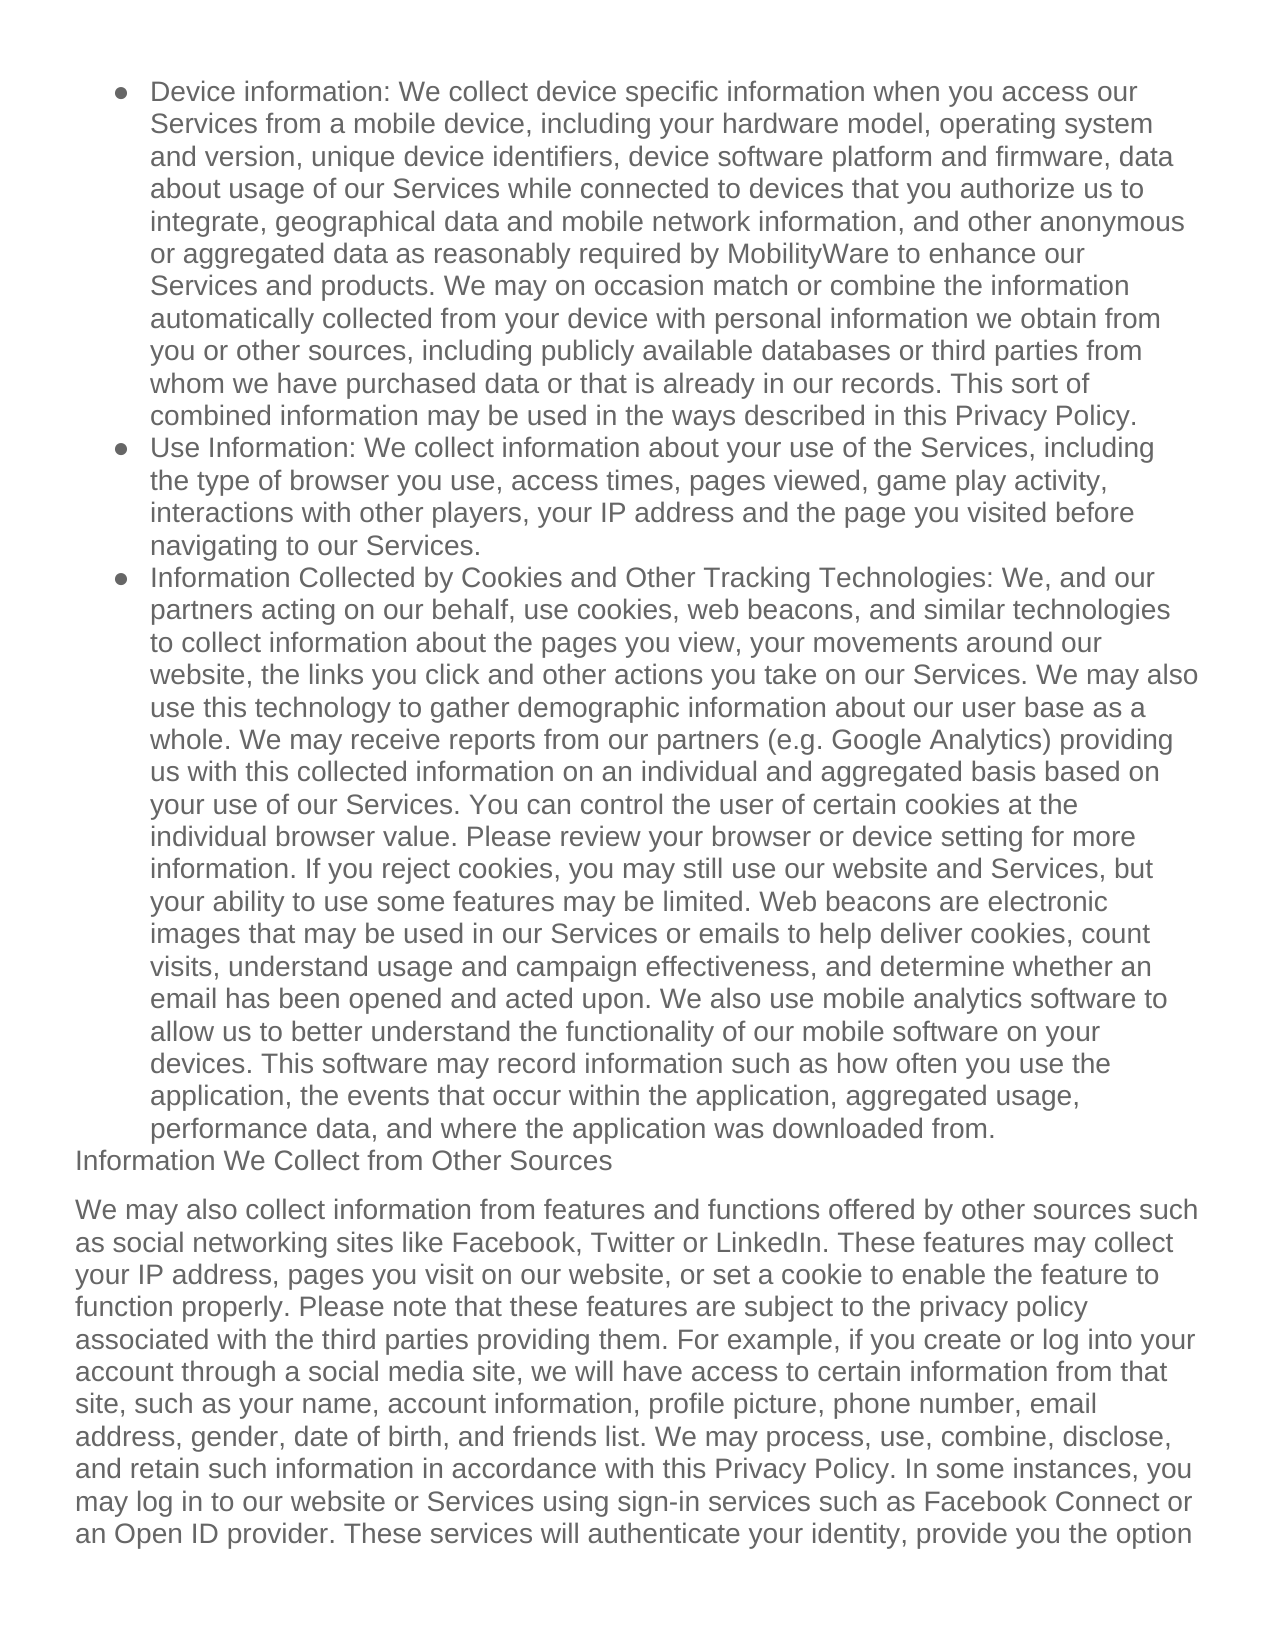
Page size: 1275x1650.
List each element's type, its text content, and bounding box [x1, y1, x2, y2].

text Information We Collect from Other Sources [75, 1144, 1200, 1176]
list Use Information: We collect information about your use of the Services, including the type of browser you use, access times, pages viewed, game play activity, interactions with other players, your IP address and the page you visited before navigating to our Services. [112, 431, 1200, 561]
list Device information: We collect device specific information when you access our Services from a mobile device, including your hardware model, operating system and version, unique device identifiers, device software platform and firmware, data about usage of our Services while connected to devices that you authorize us to integrate, geographical data and mobile network information, and other anonymous or aggregated data as reasonably required by MobilityWare to enhance our Services and products. We may on occasion match or combine the information automatically collected from your device with personal information we obtain from you or other sources, including publicly available databases or third parties from whom we have purchased data or that is already in our records. This sort of combined information may be used in the ways described in this Privacy Policy. [112, 75, 1200, 431]
list Information Collected by Cookies and Other Tracking Technologies: We, and our partners acting on our behalf, use cookies, web beacons, and similar technologies to collect information about the pages you view, your movements around our website, the links you click and other actions you take on our Services. We may also use this technology to gather demographic information about our user base as a whole. We may receive reports from our partners (e.g. Google Analytics) providing us with this collected information on an individual and aggregated basis based on your use of our Services. You can control the user of certain cookies at the individual browser value. Please review your browser or device setting for more information. If you reject cookies, you may still use our website and Services, but your ability to use some features may be limited. Web beacons are electronic images that may be used in our Services or emails to help deliver cookies, count visits, understand usage and campaign effectiveness, and determine whether an email has been opened and acted upon. We also use mobile analytics software to allow us to better understand the functionality of our mobile software on your devices. This software may record information such as how often you use the application, the events that occur within the application, aggregated usage, performance data, and where the application was downloaded from. [112, 561, 1200, 1144]
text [75, 1193, 1200, 1549]
